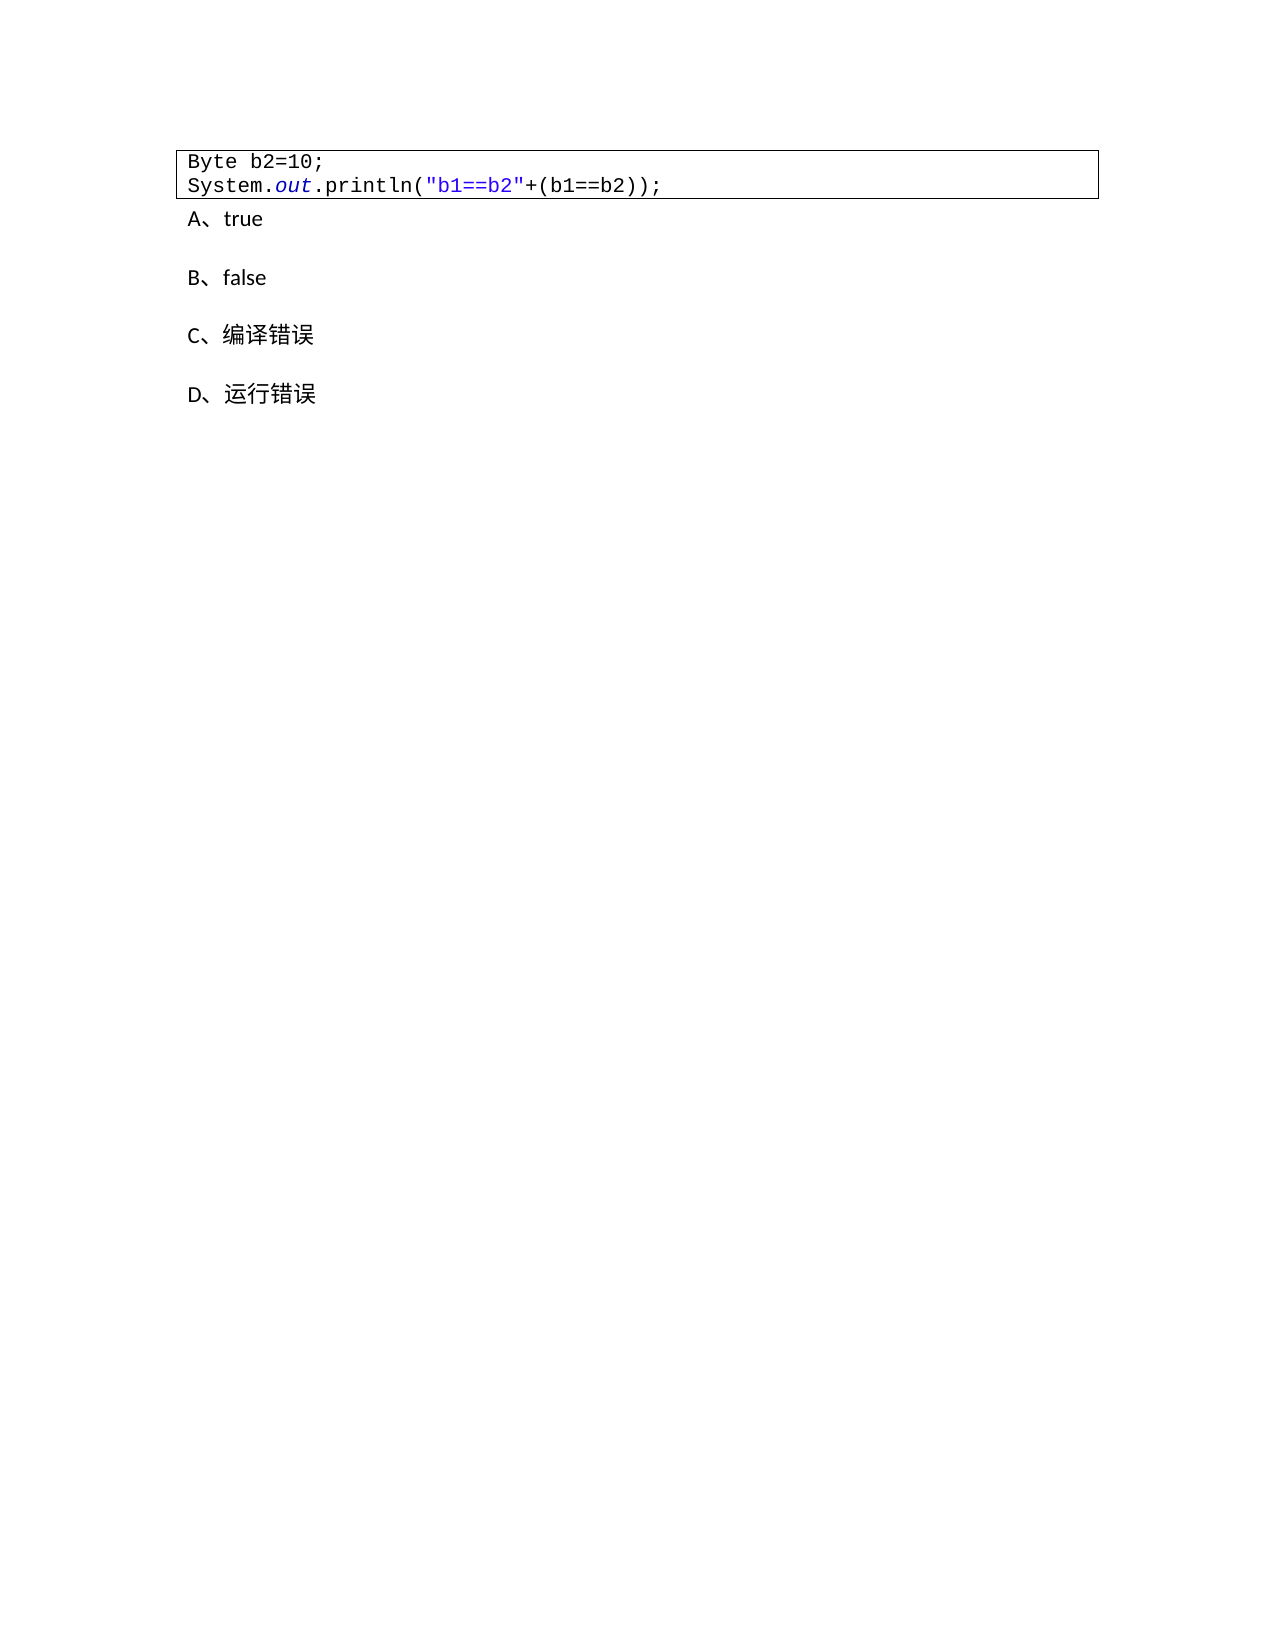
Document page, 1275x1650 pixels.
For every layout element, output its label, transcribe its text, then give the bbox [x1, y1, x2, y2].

text B、false [187, 258, 1087, 292]
text C、编译错误 [187, 317, 1087, 351]
text D、运行错误 [187, 376, 1087, 409]
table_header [177, 151, 1098, 198]
text A、true [187, 199, 1087, 233]
